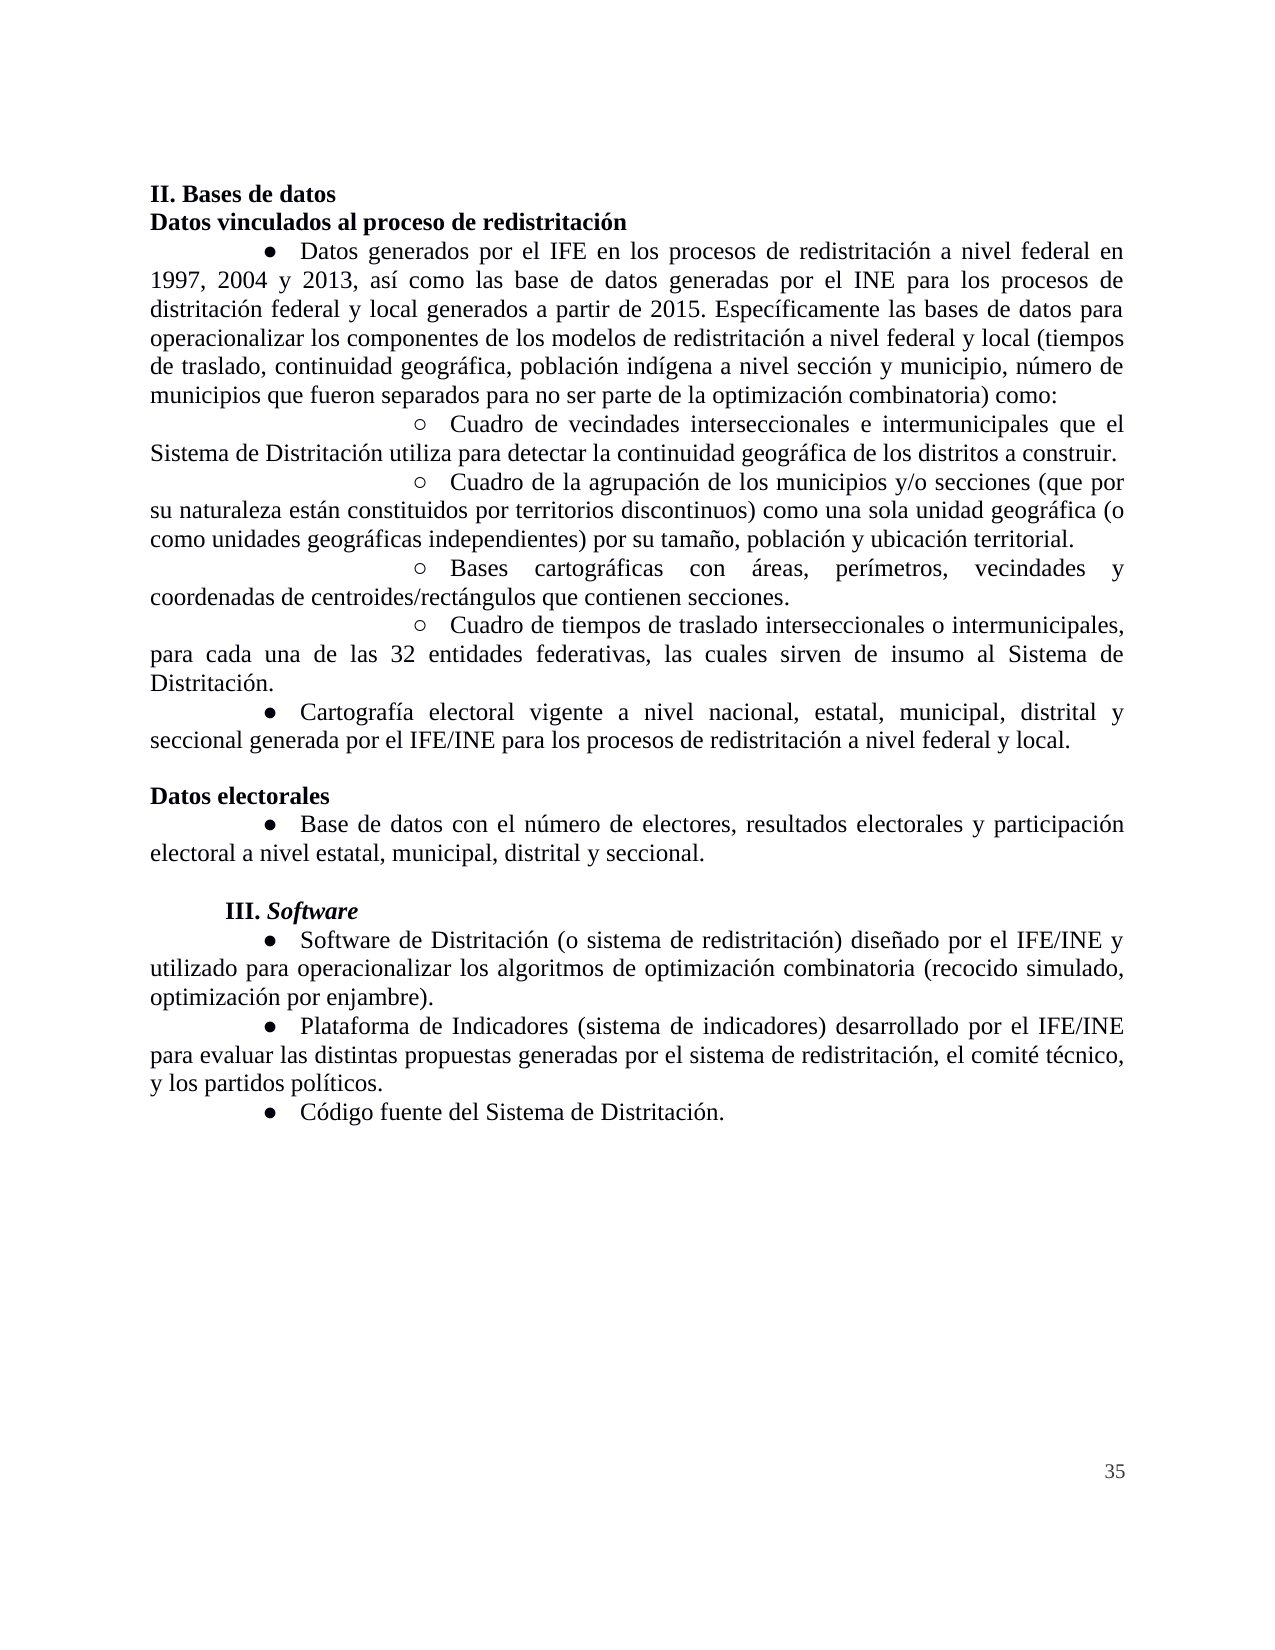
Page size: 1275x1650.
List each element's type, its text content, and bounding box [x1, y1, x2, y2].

list Software de Distritación (o sistema de redistritación) diseñado por el IFE/INE y utilizado para operacionalizar los algoritmos de optimización combinatoria (recocido simulado, optimización por enjambre). [150, 924, 1125, 1011]
list Plataforma de Indicadores (sistema de indicadores) desarrollado por el IFE/INE para evaluar las distintas propuestas generadas por el sistema de redistritación, el comité técnico, y los partidos políticos. [150, 1011, 1125, 1097]
list Código fuente del Sistema de Distritación. [150, 1097, 1125, 1126]
list Cuadro de vecindades interseccionales e intermunicipales que el Sistema de Distritación utiliza para detectar la continuidad geográfica de los distritos a construir. [150, 409, 1125, 466]
text II. Bases de datos [150, 179, 1125, 207]
text Datos electorales [150, 781, 1125, 809]
list Datos generados por el IFE en los procesos de redistritación a nivel federal en 1997, 2004 y 2013, así como las base de datos generadas por el INE para los procesos de distritación federal y local generados a partir de 2015. Específicamente las bases de datos para operacionalizar los componentes de los modelos de redistritación a nivel federal y local (tiempos de traslado, continuidad geográfica, población indígena a nivel sección y municipio, número de municipios que fueron separados para no ser parte de la optimización combinatoria) como: [150, 236, 1125, 409]
list Bases cartográficas con áreas, perímetros, vecindades y coordenadas de centroides/rectángulos que contienen secciones. [150, 553, 1125, 610]
list Cartografía electoral vigente a nivel nacional, estatal, municipal, distrital y seccional generada por el IFE/INE para los procesos de redistritación a nivel federal y local. [150, 697, 1125, 754]
text III. Software [150, 896, 1125, 924]
list Cuadro de la agrupación de los municipios y/o secciones (que por su naturaleza están constituidos por territorios discontinuos) como una sola unidad geográfica (o como unidades geográficas independientes) por su tamaño, población y ubicación territorial. [150, 466, 1125, 553]
list Cuadro de tiempos de traslado interseccionales o intermunicipales, para cada una de las 32 entidades federativas, las cuales sirven de insumo al Sistema de Distritación. [150, 610, 1125, 697]
text Datos vinculados al proceso de redistritación [150, 207, 1125, 236]
list Base de datos con el número de electores, resultados electorales y participación electoral a nivel estatal, municipal, distrital y seccional. [150, 809, 1125, 867]
